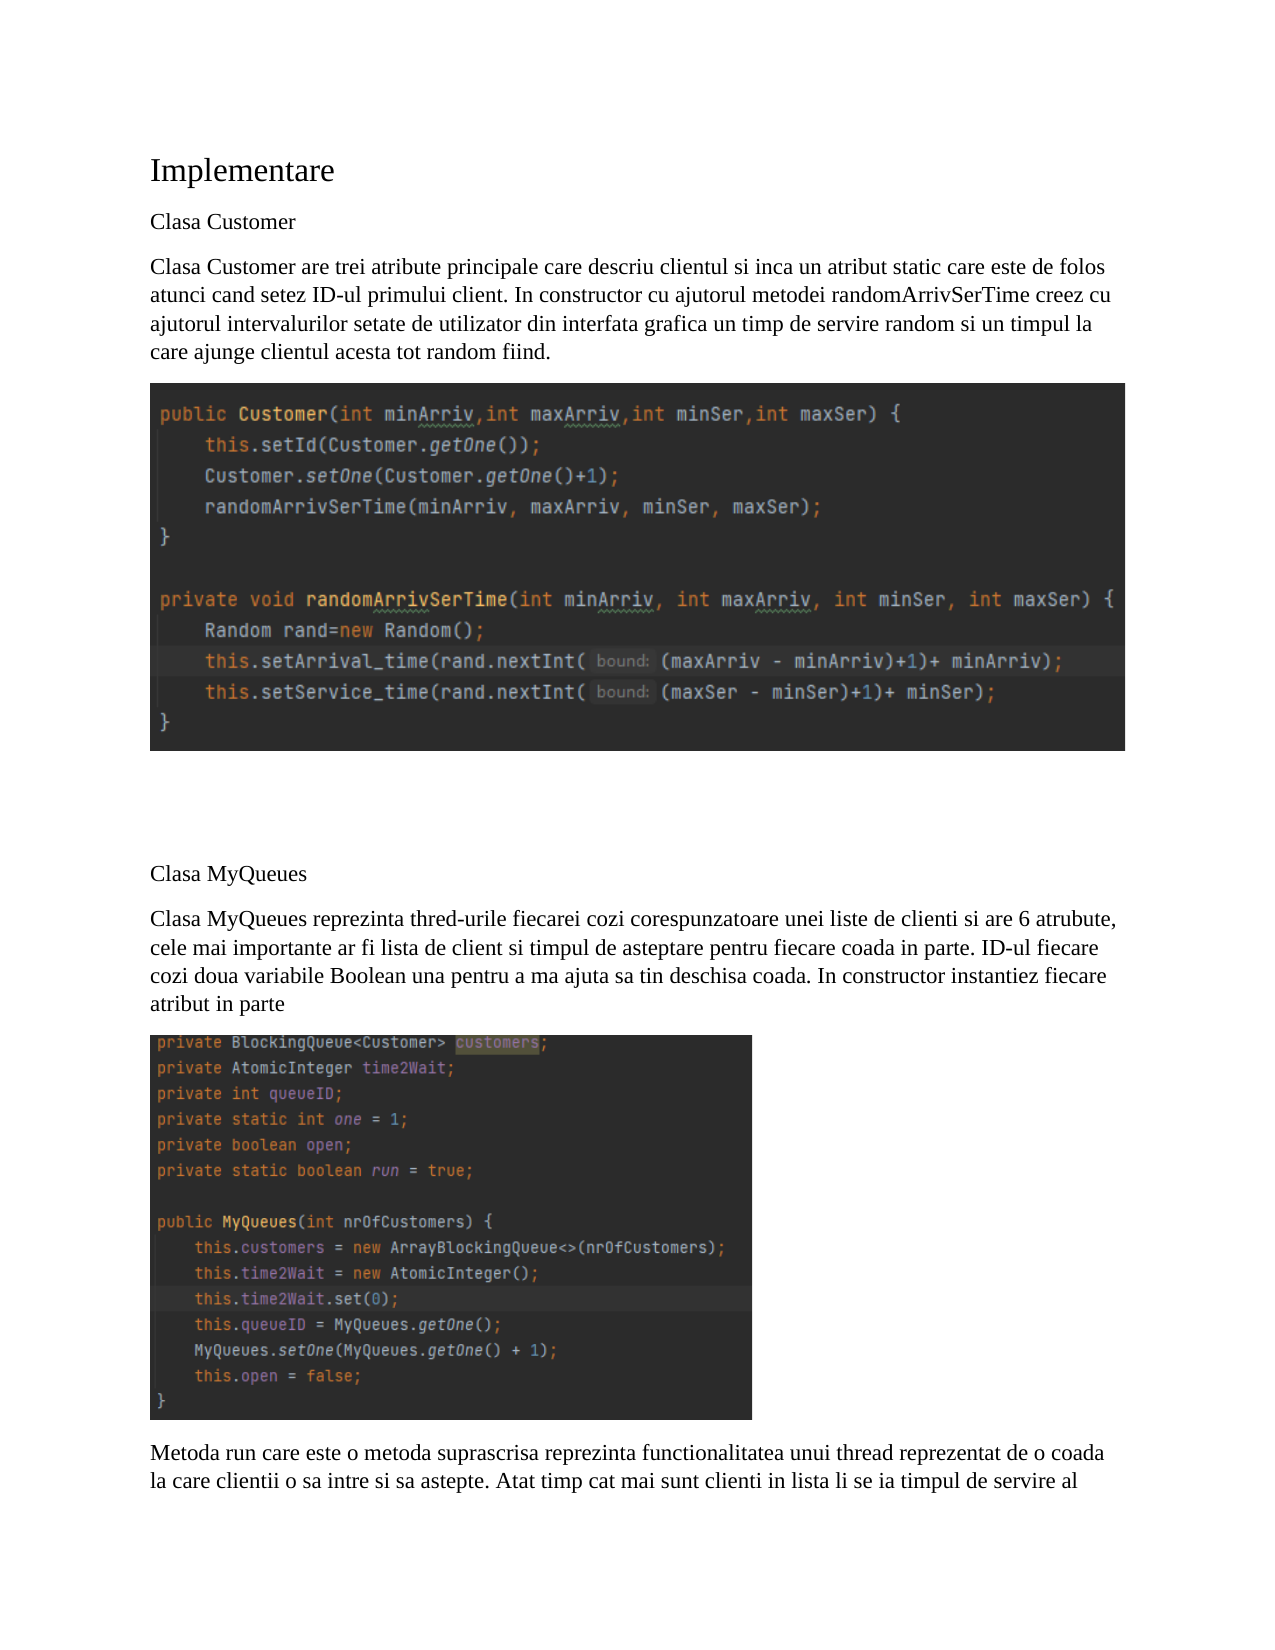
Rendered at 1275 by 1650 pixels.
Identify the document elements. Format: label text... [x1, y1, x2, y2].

text Clasa Customer [150, 208, 1125, 234]
picture [150, 383, 1125, 751]
picture [150, 1035, 753, 1420]
text Clasa MyQueues reprezinta thred-urile fiecarei cozi corespunzatoare unei liste de clienti si are 6 atrubute, cele mai importante ar fi lista de client si timpul de asteptare pentru fiecare coada in parte. ID-ul fiecare cozi doua variabile Boolean una pentru a ma ajuta sa tin deschisa coada. In constructor instantiez fiecare atribut in parte [150, 905, 1125, 1017]
text Clasa Customer are trei atribute principale care descriu clientul si inca un atribut static care este de folos atunci cand setez ID-ul primului client. In constructor cu ajutorul metodei randomArrivSerTime creez cu ajutorul intervalurilor setate de utilizator din interfata grafica un timp de servire random si un timpul la care ajunge clientul acesta tot random fiind. [150, 253, 1125, 365]
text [150, 1439, 1125, 1494]
text Clasa MyQueues [150, 860, 1125, 886]
text Implementare [150, 150, 1125, 188]
